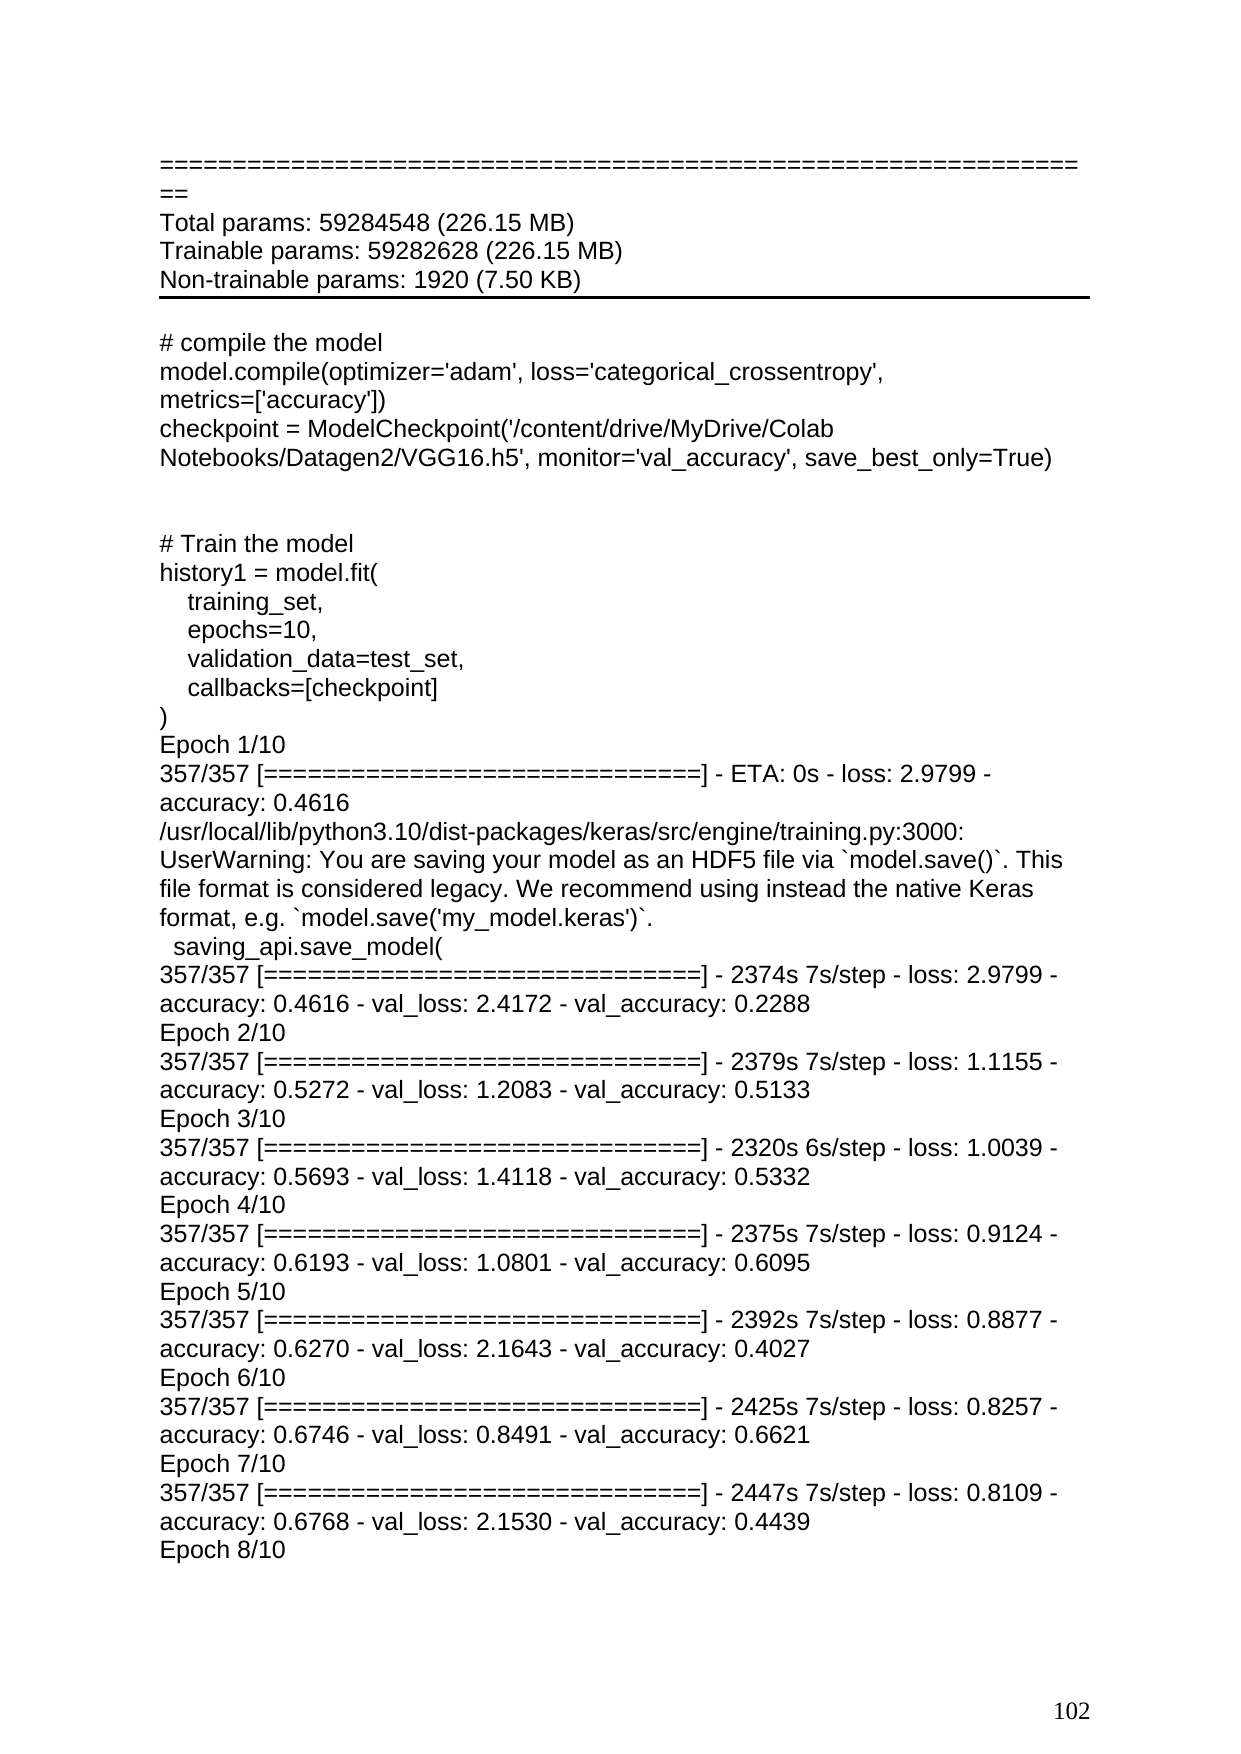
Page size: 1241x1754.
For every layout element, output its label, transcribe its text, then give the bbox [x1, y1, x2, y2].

text Epoch 5/10 [159, 1276, 1090, 1305]
text epochs=10, [159, 615, 1090, 644]
text ================================================================= [159, 150, 1090, 207]
text Epoch 4/10 [159, 1190, 1090, 1219]
text training_set, [159, 586, 1090, 615]
text 357/357 [==============================] - 2425s 7s/step - loss: 0.8257 - accuracy: 0.6746 - val_loss: 0.8491 - val_accuracy: 0.6621 [159, 1391, 1090, 1449]
text 357/357 [==============================] - 2447s 7s/step - loss: 0.8109 - accuracy: 0.6768 - val_loss: 2.1530 - val_accuracy: 0.4439 [159, 1478, 1090, 1535]
text Epoch 3/10 [159, 1104, 1090, 1133]
text model.compile(optimizer='adam', loss='categorical_crossentropy', metrics=['accuracy']) [159, 356, 1090, 414]
text checkpoint = ModelCheckpoint('/content/drive/MyDrive/Colab Notebooks/Datagen2/VGG16.h5', monitor='val_accuracy', save_best_only=True) [159, 414, 1090, 471]
text 357/357 [==============================] - 2320s 6s/step - loss: 1.0039 - accuracy: 0.5693 - val_loss: 1.4118 - val_accuracy: 0.5332 [159, 1133, 1090, 1190]
text Total params: 59284548 (226.15 MB) [159, 207, 1090, 236]
text # compile the model [159, 328, 1090, 356]
text Epoch 2/10 [159, 1018, 1090, 1046]
text # Train the model [159, 529, 1090, 558]
text 357/357 [==============================] - 2375s 7s/step - loss: 0.9124 - accuracy: 0.6193 - val_loss: 1.0801 - val_accuracy: 0.6095 [159, 1219, 1090, 1276]
text saving_api.save_model( [159, 931, 1090, 960]
text 357/357 [==============================] - 2379s 7s/step - loss: 1.1155 - accuracy: 0.5272 - val_loss: 1.2083 - val_accuracy: 0.5133 [159, 1046, 1090, 1104]
text Trainable params: 59282628 (226.15 MB) [159, 236, 1090, 265]
text history1 = model.fit( [159, 558, 1090, 586]
text /usr/local/lib/python3.10/dist-packages/keras/src/engine/training.py:3000: UserWarning: You are saving your model as an HDF5 file via `model.save()`. This file format is considered legacy. We recommend using instead the native Keras format, e.g. `model.save('my_model.keras')`. [159, 816, 1090, 931]
text Epoch 1/10 [159, 730, 1090, 759]
text ) [159, 701, 1090, 730]
text 357/357 [==============================] - ETA: 0s - loss: 2.9799 - accuracy: 0.4616 [159, 759, 1090, 816]
text Non-trainable params: 1920 (7.50 KB) [159, 265, 1090, 296]
text validation_data=test_set, [159, 644, 1090, 673]
text Epoch 7/10 [159, 1449, 1090, 1478]
text 357/357 [==============================] - 2392s 7s/step - loss: 0.8877 - accuracy: 0.6270 - val_loss: 2.1643 - val_accuracy: 0.4027 [159, 1305, 1090, 1363]
text callbacks=[checkpoint] [159, 673, 1090, 701]
text Epoch 8/10 [159, 1535, 1090, 1564]
text 357/357 [==============================] - 2374s 7s/step - loss: 2.9799 - accuracy: 0.4616 - val_loss: 2.4172 - val_accuracy: 0.2288 [159, 960, 1090, 1018]
text Epoch 6/10 [159, 1363, 1090, 1391]
